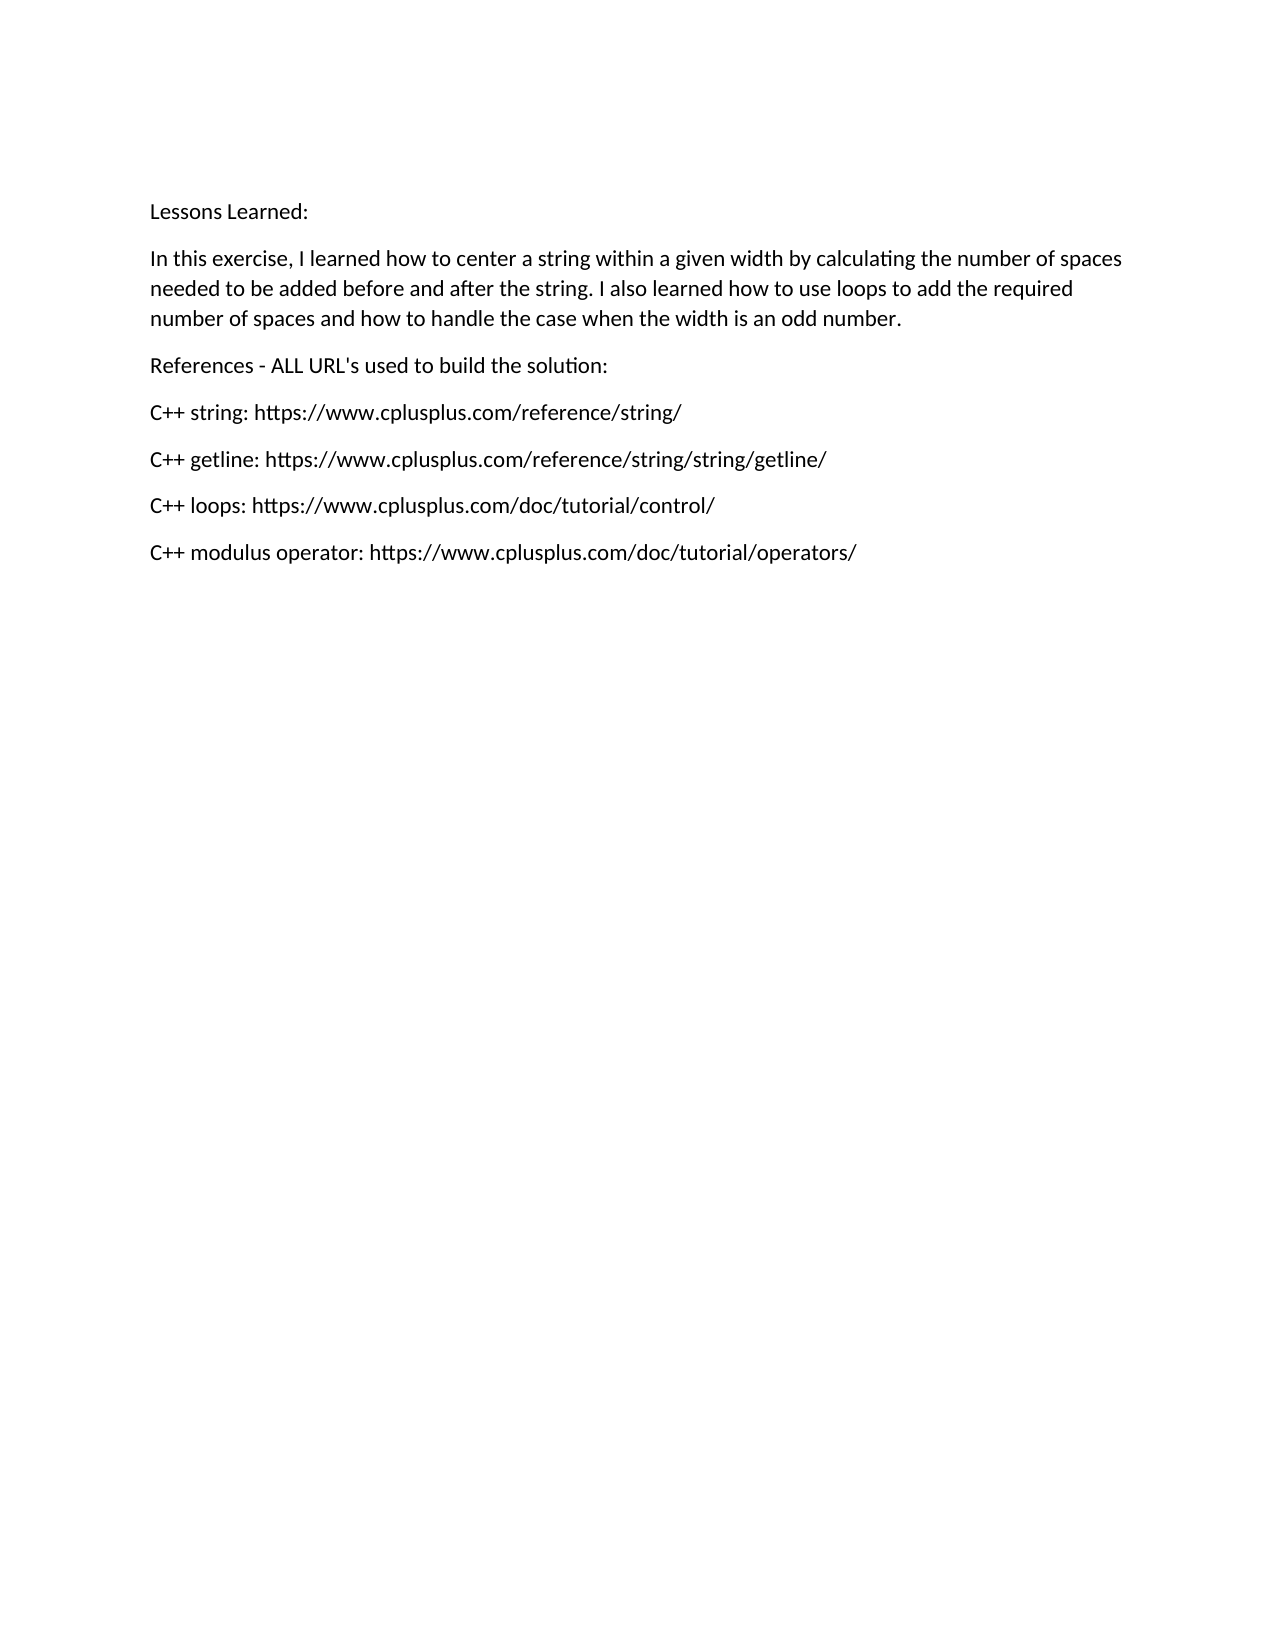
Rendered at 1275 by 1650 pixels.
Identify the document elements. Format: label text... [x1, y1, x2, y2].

text C++ getline: https://www.cplusplus.com/reference/string/string/getline/ [150, 445, 1125, 473]
text Lessons Learned: [150, 197, 1125, 225]
text C++ modulus operator: https://www.cplusplus.com/doc/tutorial/operators/ [150, 538, 1125, 567]
text C++ string: https://www.cplusplus.com/reference/string/ [150, 398, 1125, 426]
text C++ loops: https://www.cplusplus.com/doc/tutorial/control/ [150, 492, 1125, 520]
text In this exercise, I learned how to center a string within a given width by calculating the number of spaces needed to be added before and after the string. I also learned how to use loops to add the required number of spaces and how to handle the case when the width is an odd number. [150, 244, 1125, 332]
text References - ALL URL's used to build the solution: [150, 351, 1125, 379]
